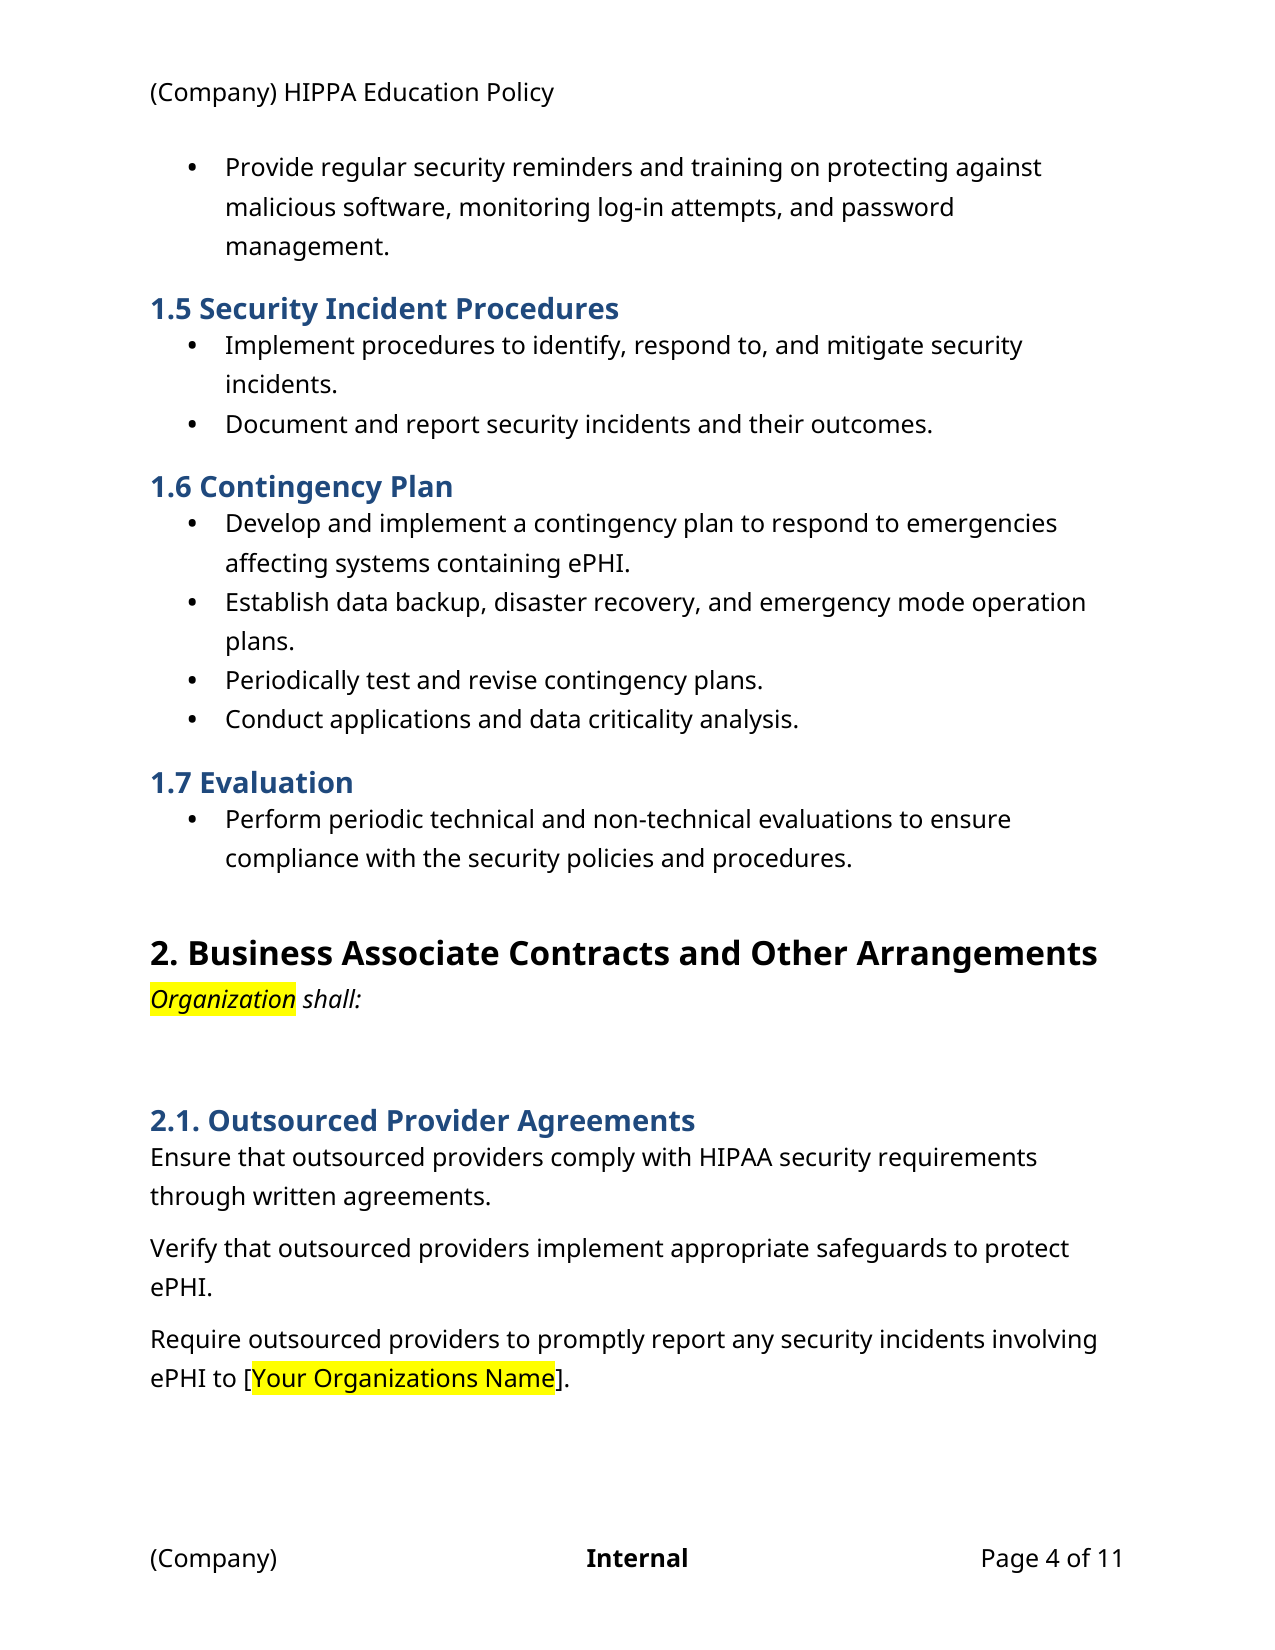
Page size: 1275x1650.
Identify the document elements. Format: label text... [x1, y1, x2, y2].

subtitle 1.5 Security Incident Procedures [150, 288, 1125, 328]
subtitle 1.6 Contingency Plan [150, 466, 1125, 506]
list Periodically test and revise contingency plans. [187, 663, 1125, 697]
list Document and report security incidents and their outcomes. [187, 406, 1125, 440]
text Verify that outsourced providers implement appropriate safeguards to protect ePHI. [150, 1231, 1125, 1304]
text Organization shall: [296, 982, 1125, 1016]
subtitle 2.1. Outsourced Provider Agreements [150, 1100, 1125, 1140]
list Establish data backup, disaster recovery, and emergency mode operation plans. [187, 584, 1125, 658]
subtitle 2. Business Associate Contracts and Other Arrangements [150, 930, 1125, 975]
text Ensure that outsourced providers comply with HIPAA security requirements through written agreements. [150, 1140, 1125, 1213]
list Provide regular security reminders and training on protecting against malicious software, monitoring log-in attempts, and password management. [187, 150, 1125, 262]
subtitle 1.7 Evaluation [150, 762, 1125, 802]
list Implement procedures to identify, respond to, and mitigate security incidents. [187, 328, 1125, 401]
text Require outsourced providers to promptly report any security incidents involving ePHI to [Your Organizations Name]. [150, 1322, 1125, 1395]
list Develop and implement a contingency plan to respond to emergencies affecting systems containing ePHI. [187, 506, 1125, 579]
list Perform periodic technical and non-technical evaluations to ensure compliance with the security policies and procedures. [187, 802, 1125, 875]
list Conduct applications and data criticality analysis. [187, 702, 1125, 736]
